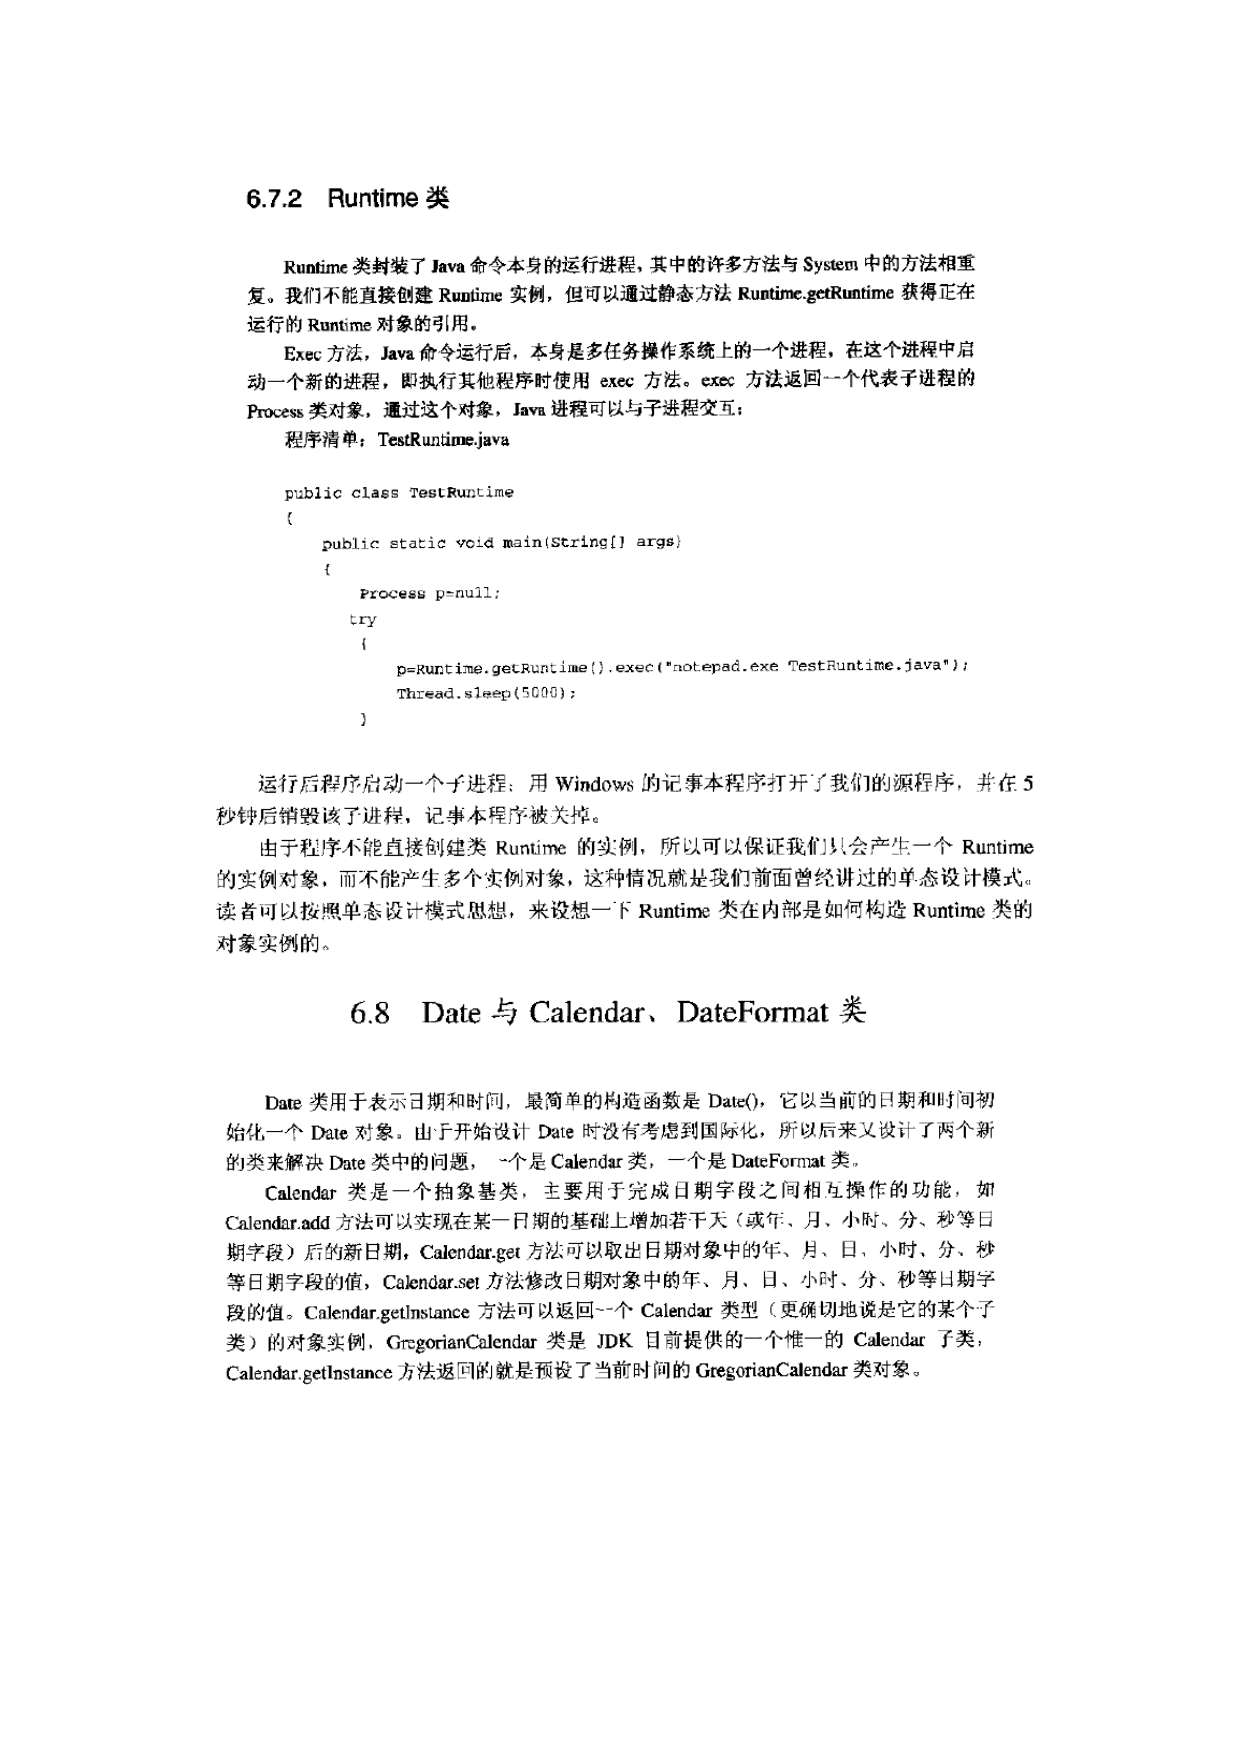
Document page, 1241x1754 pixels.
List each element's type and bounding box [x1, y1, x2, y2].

picture [187, 162, 1053, 728]
picture [187, 747, 1053, 973]
picture [187, 974, 1053, 1386]
